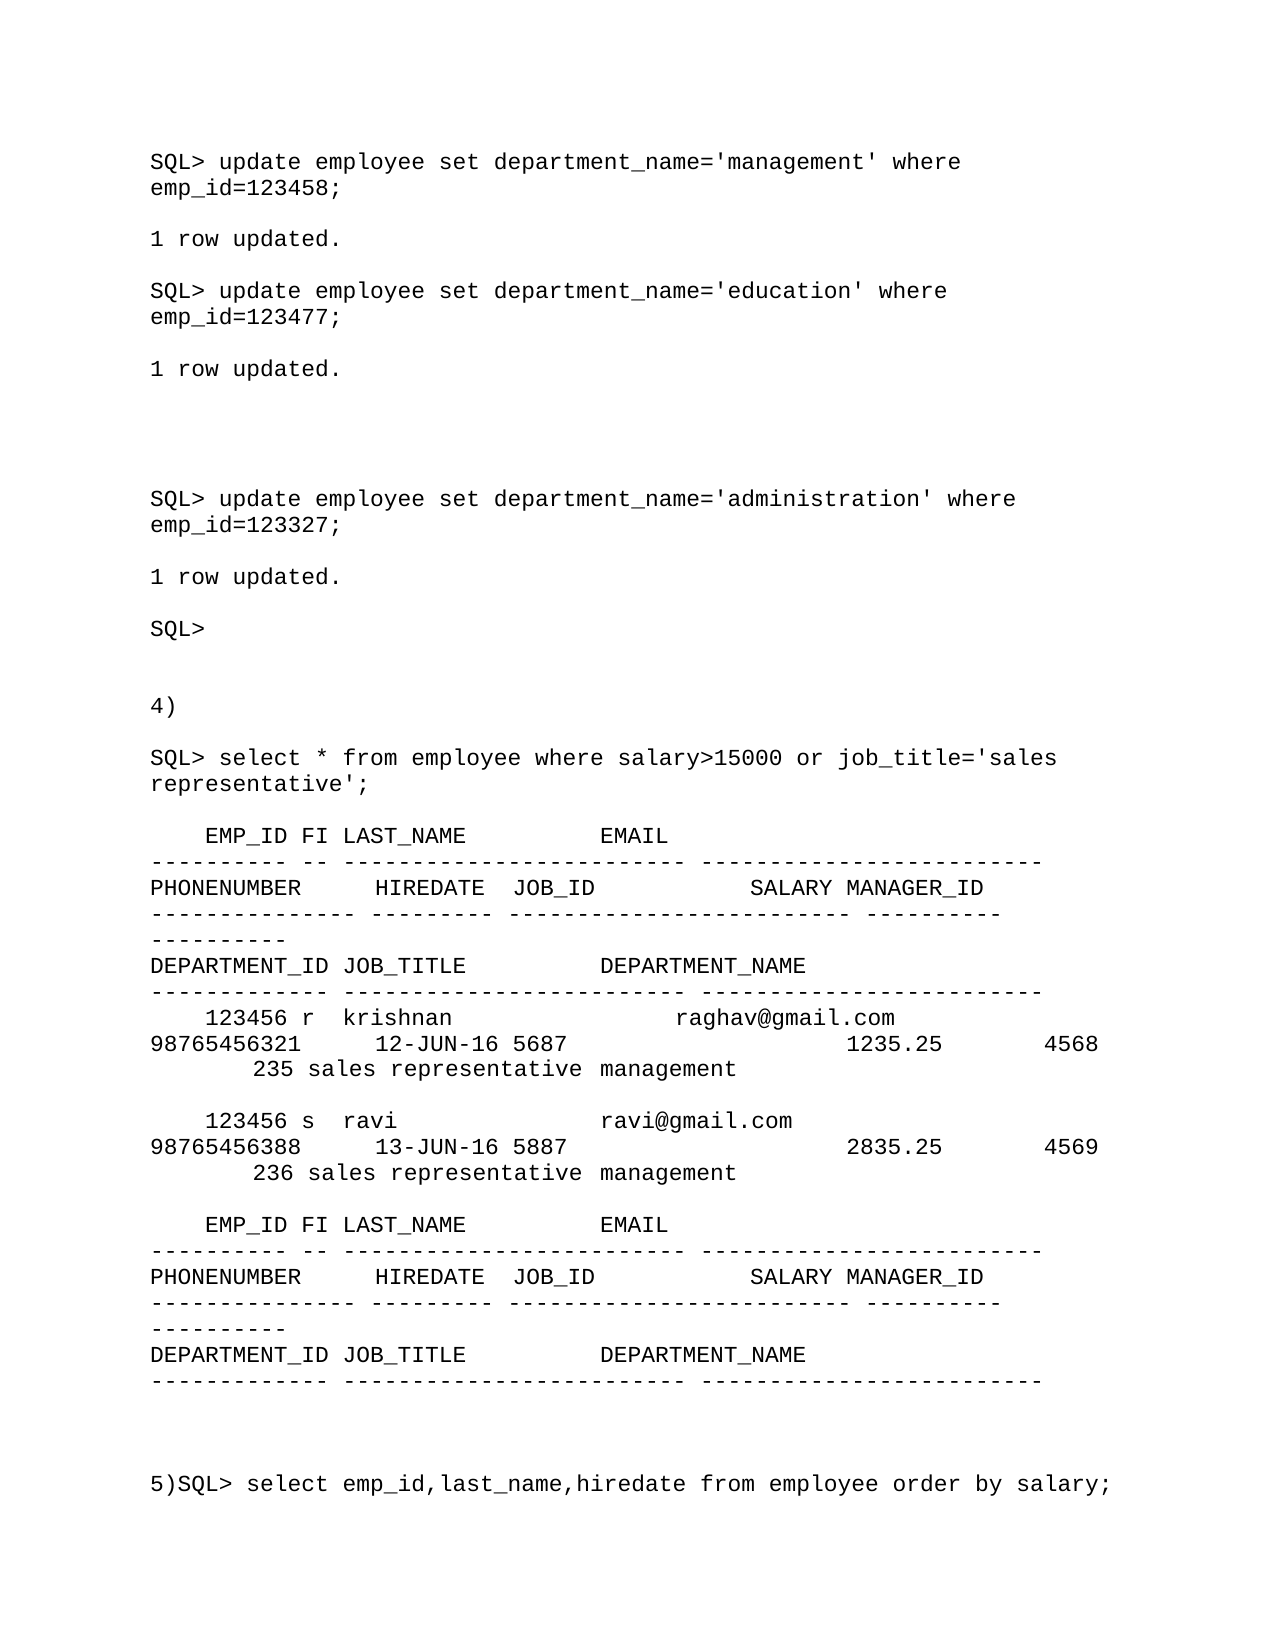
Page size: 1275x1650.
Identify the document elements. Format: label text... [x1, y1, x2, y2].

text 1 row updated. [150, 565, 1125, 591]
text EMP_ID FI LAST_NAME EMAIL [150, 824, 1125, 850]
text 1 row updated. [150, 357, 1125, 383]
text PHONENUMBER HIREDATE JOB_ID SALARY MANAGER_ID [150, 1265, 1125, 1291]
text 123456 s ravi ravi@gmail.com [150, 1110, 1125, 1136]
text 1 row updated. [150, 228, 1125, 254]
text SQL> select * from employee where salary>15000 or job_title='sales representative'; [150, 747, 1125, 798]
text --------------- --------- ------------------------- ---------- ---------- [150, 902, 1125, 954]
text --------------- --------- ------------------------- ---------- ---------- [150, 1291, 1125, 1343]
text 5)SQL> select emp_id,last_name,hiredate from employee order by salary; [150, 1473, 1125, 1499]
text 98765456321 12-JUN-16 5687 1235.25 4568 [150, 1032, 1125, 1058]
text 235 sales representative management [150, 1058, 1125, 1084]
text 4) [150, 695, 1125, 721]
text EMP_ID FI LAST_NAME EMAIL [150, 1213, 1125, 1239]
text SQL> update employee set department_name='management' where emp_id=123458; [150, 150, 1125, 202]
text 98765456388 13-JUN-16 5887 2835.25 4569 [150, 1136, 1125, 1162]
text DEPARTMENT_ID JOB_TITLE DEPARTMENT_NAME [150, 954, 1125, 980]
text SQL> update employee set department_name='education' where emp_id=123477; [150, 280, 1125, 332]
text ------------- ------------------------- ------------------------- [150, 1369, 1125, 1395]
text DEPARTMENT_ID JOB_TITLE DEPARTMENT_NAME [150, 1343, 1125, 1369]
text ---------- -- ------------------------- ------------------------- [150, 850, 1125, 876]
text SQL> update employee set department_name='administration' where emp_id=123327; [150, 487, 1125, 539]
text 236 sales representative management [150, 1162, 1125, 1187]
text PHONENUMBER HIREDATE JOB_ID SALARY MANAGER_ID [150, 876, 1125, 902]
text ------------- ------------------------- ------------------------- [150, 980, 1125, 1006]
text 123456 r krishnan raghav@gmail.com [150, 1006, 1125, 1032]
text SQL> [150, 617, 1125, 643]
text ---------- -- ------------------------- ------------------------- [150, 1239, 1125, 1265]
